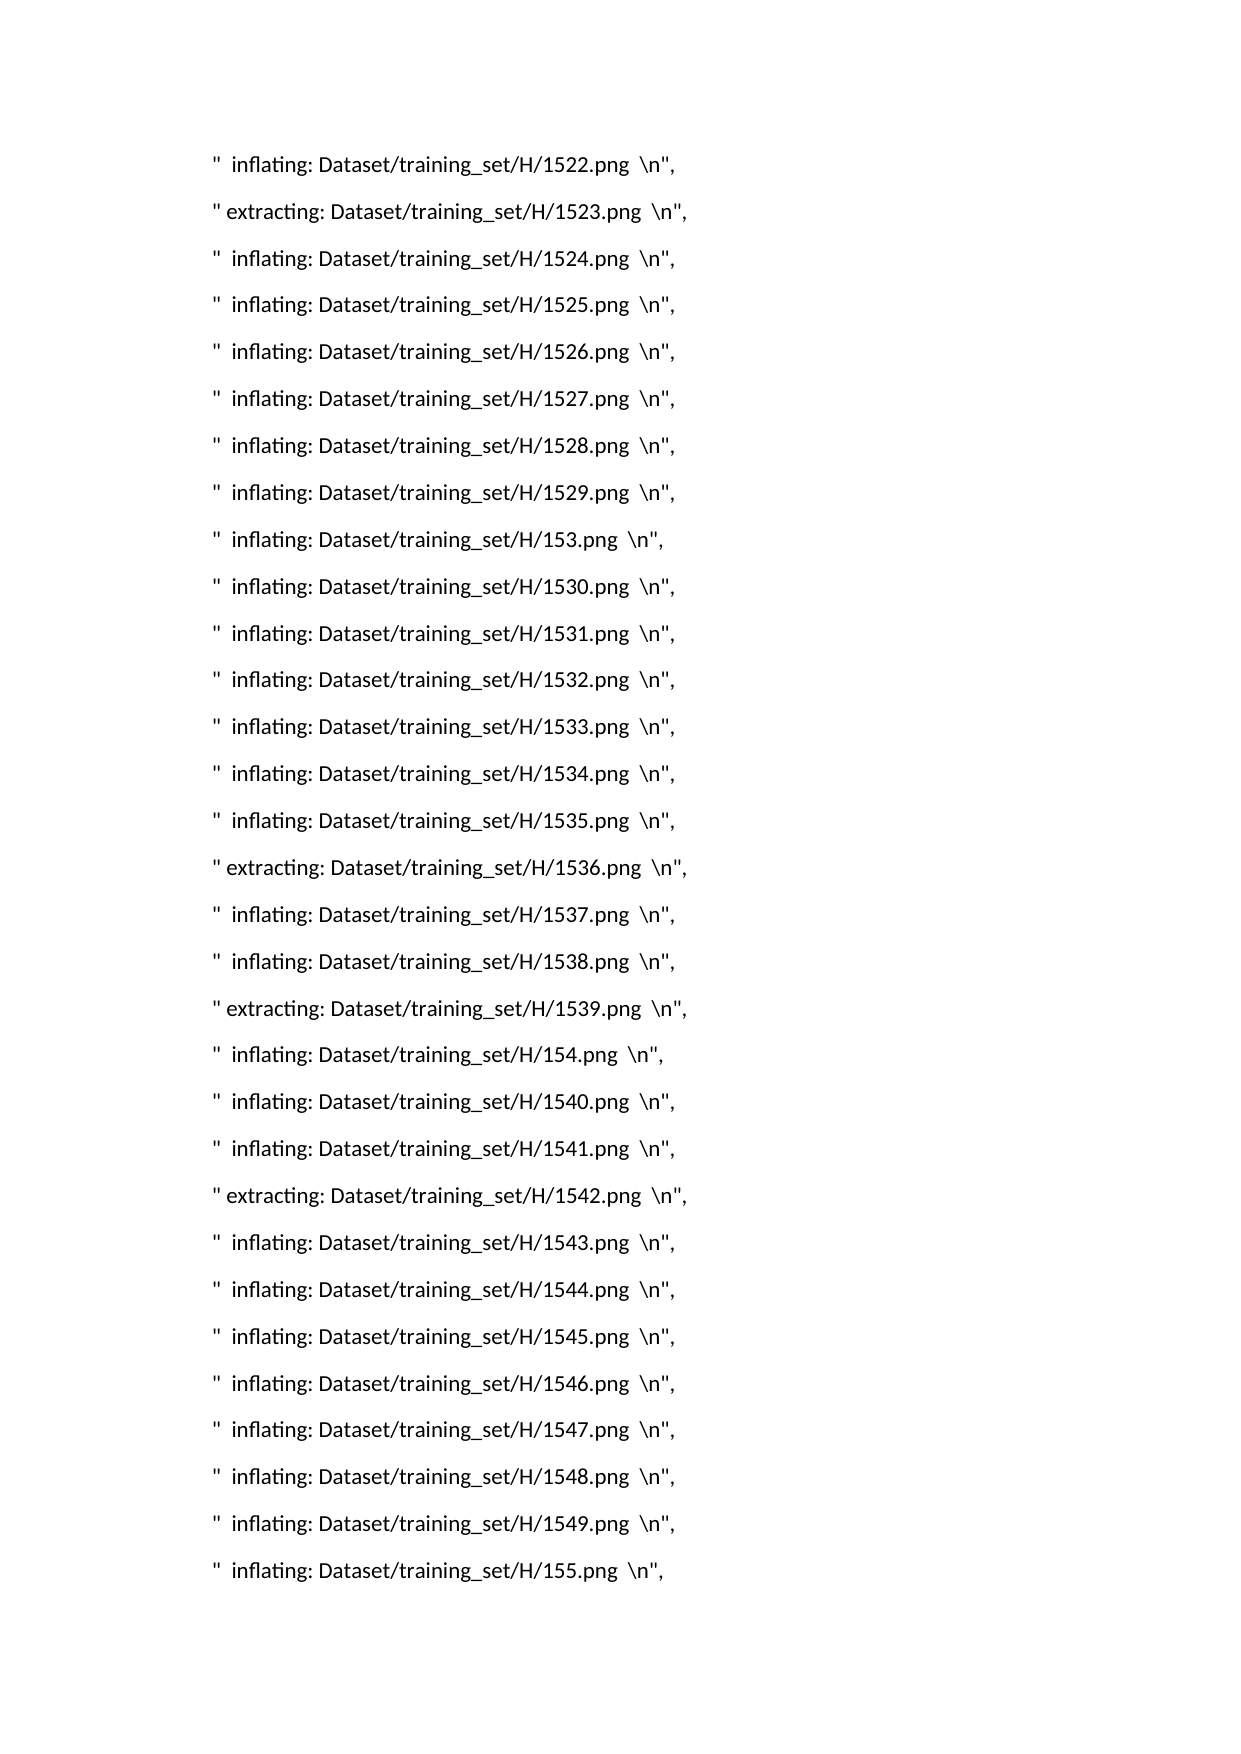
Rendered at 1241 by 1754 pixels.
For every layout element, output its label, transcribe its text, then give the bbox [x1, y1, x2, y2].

text " inflating: Dataset/training_set/H/1522.png \n", [150, 150, 1090, 178]
text " extracting: Dataset/training_set/H/1542.png \n", [150, 1181, 1090, 1209]
text " inflating: Dataset/training_set/H/1548.png \n", [150, 1462, 1090, 1491]
text " extracting: Dataset/training_set/H/1523.png \n", [150, 197, 1090, 225]
text " extracting: Dataset/training_set/H/1539.png \n", [150, 994, 1090, 1022]
text " extracting: Dataset/training_set/H/1536.png \n", [150, 853, 1090, 881]
text " inflating: Dataset/training_set/H/1537.png \n", [150, 900, 1090, 928]
text " inflating: Dataset/training_set/H/1543.png \n", [150, 1228, 1090, 1256]
text " inflating: Dataset/training_set/H/1549.png \n", [150, 1509, 1090, 1537]
text " inflating: Dataset/training_set/H/1531.png \n", [150, 619, 1090, 647]
text " inflating: Dataset/training_set/H/1527.png \n", [150, 384, 1090, 412]
text " inflating: Dataset/training_set/H/153.png \n", [150, 525, 1090, 553]
text " inflating: Dataset/training_set/H/1535.png \n", [150, 806, 1090, 834]
text " inflating: Dataset/training_set/H/1545.png \n", [150, 1322, 1090, 1350]
text " inflating: Dataset/training_set/H/1546.png \n", [150, 1369, 1090, 1397]
text " inflating: Dataset/training_set/H/1547.png \n", [150, 1416, 1090, 1444]
text " inflating: Dataset/training_set/H/1538.png \n", [150, 947, 1090, 975]
text " inflating: Dataset/training_set/H/1544.png \n", [150, 1275, 1090, 1303]
text " inflating: Dataset/training_set/H/1532.png \n", [150, 666, 1090, 694]
text " inflating: Dataset/training_set/H/1534.png \n", [150, 759, 1090, 787]
text " inflating: Dataset/training_set/H/1528.png \n", [150, 431, 1090, 459]
text " inflating: Dataset/training_set/H/1541.png \n", [150, 1134, 1090, 1162]
text " inflating: Dataset/training_set/H/1524.png \n", [150, 244, 1090, 272]
text " inflating: Dataset/training_set/H/1540.png \n", [150, 1087, 1090, 1116]
text " inflating: Dataset/training_set/H/154.png \n", [150, 1041, 1090, 1069]
text " inflating: Dataset/training_set/H/1526.png \n", [150, 337, 1090, 366]
text " inflating: Dataset/training_set/H/155.png \n", [150, 1556, 1090, 1584]
text " inflating: Dataset/training_set/H/1525.png \n", [150, 291, 1090, 319]
text " inflating: Dataset/training_set/H/1533.png \n", [150, 712, 1090, 741]
text " inflating: Dataset/training_set/H/1530.png \n", [150, 572, 1090, 600]
text " inflating: Dataset/training_set/H/1529.png \n", [150, 478, 1090, 506]
